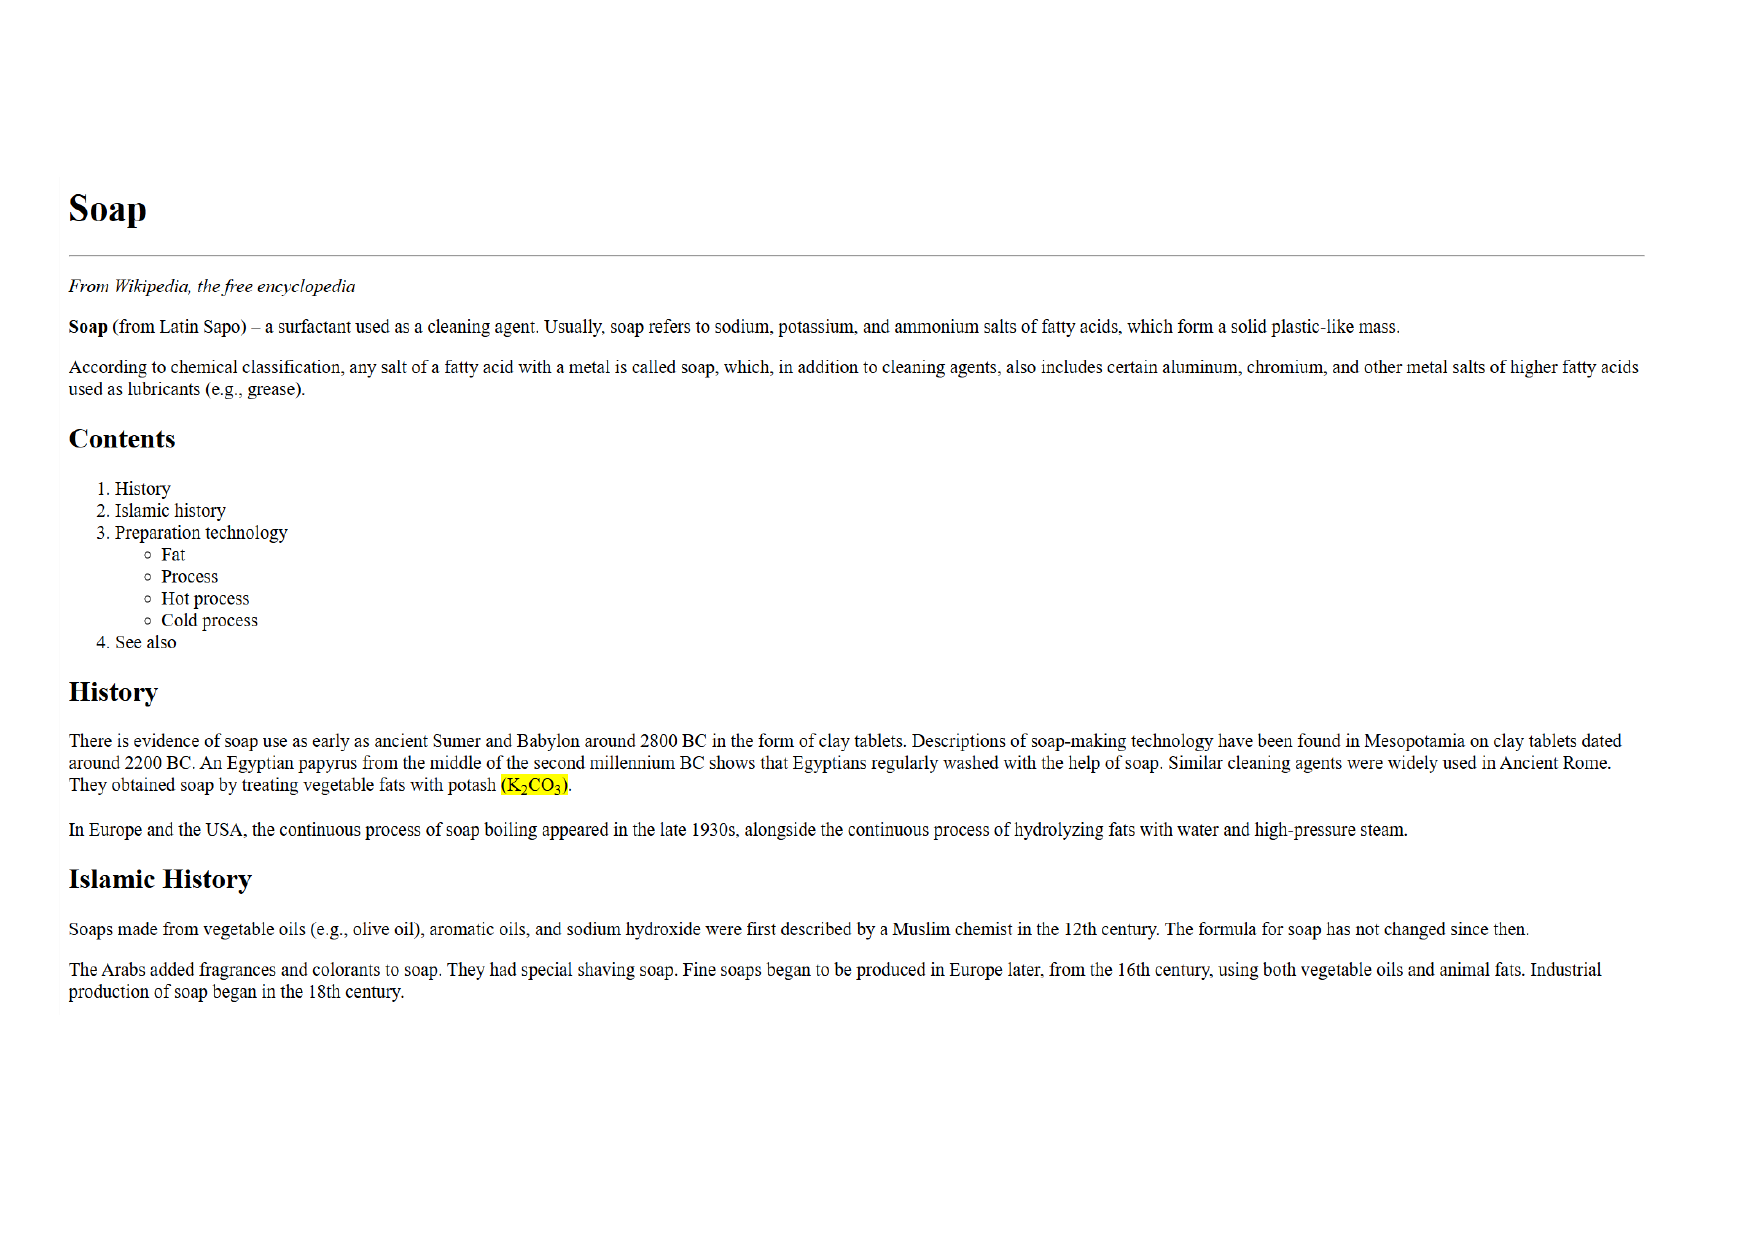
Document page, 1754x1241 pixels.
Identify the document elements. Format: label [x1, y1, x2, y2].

picture [59, 177, 1651, 1015]
